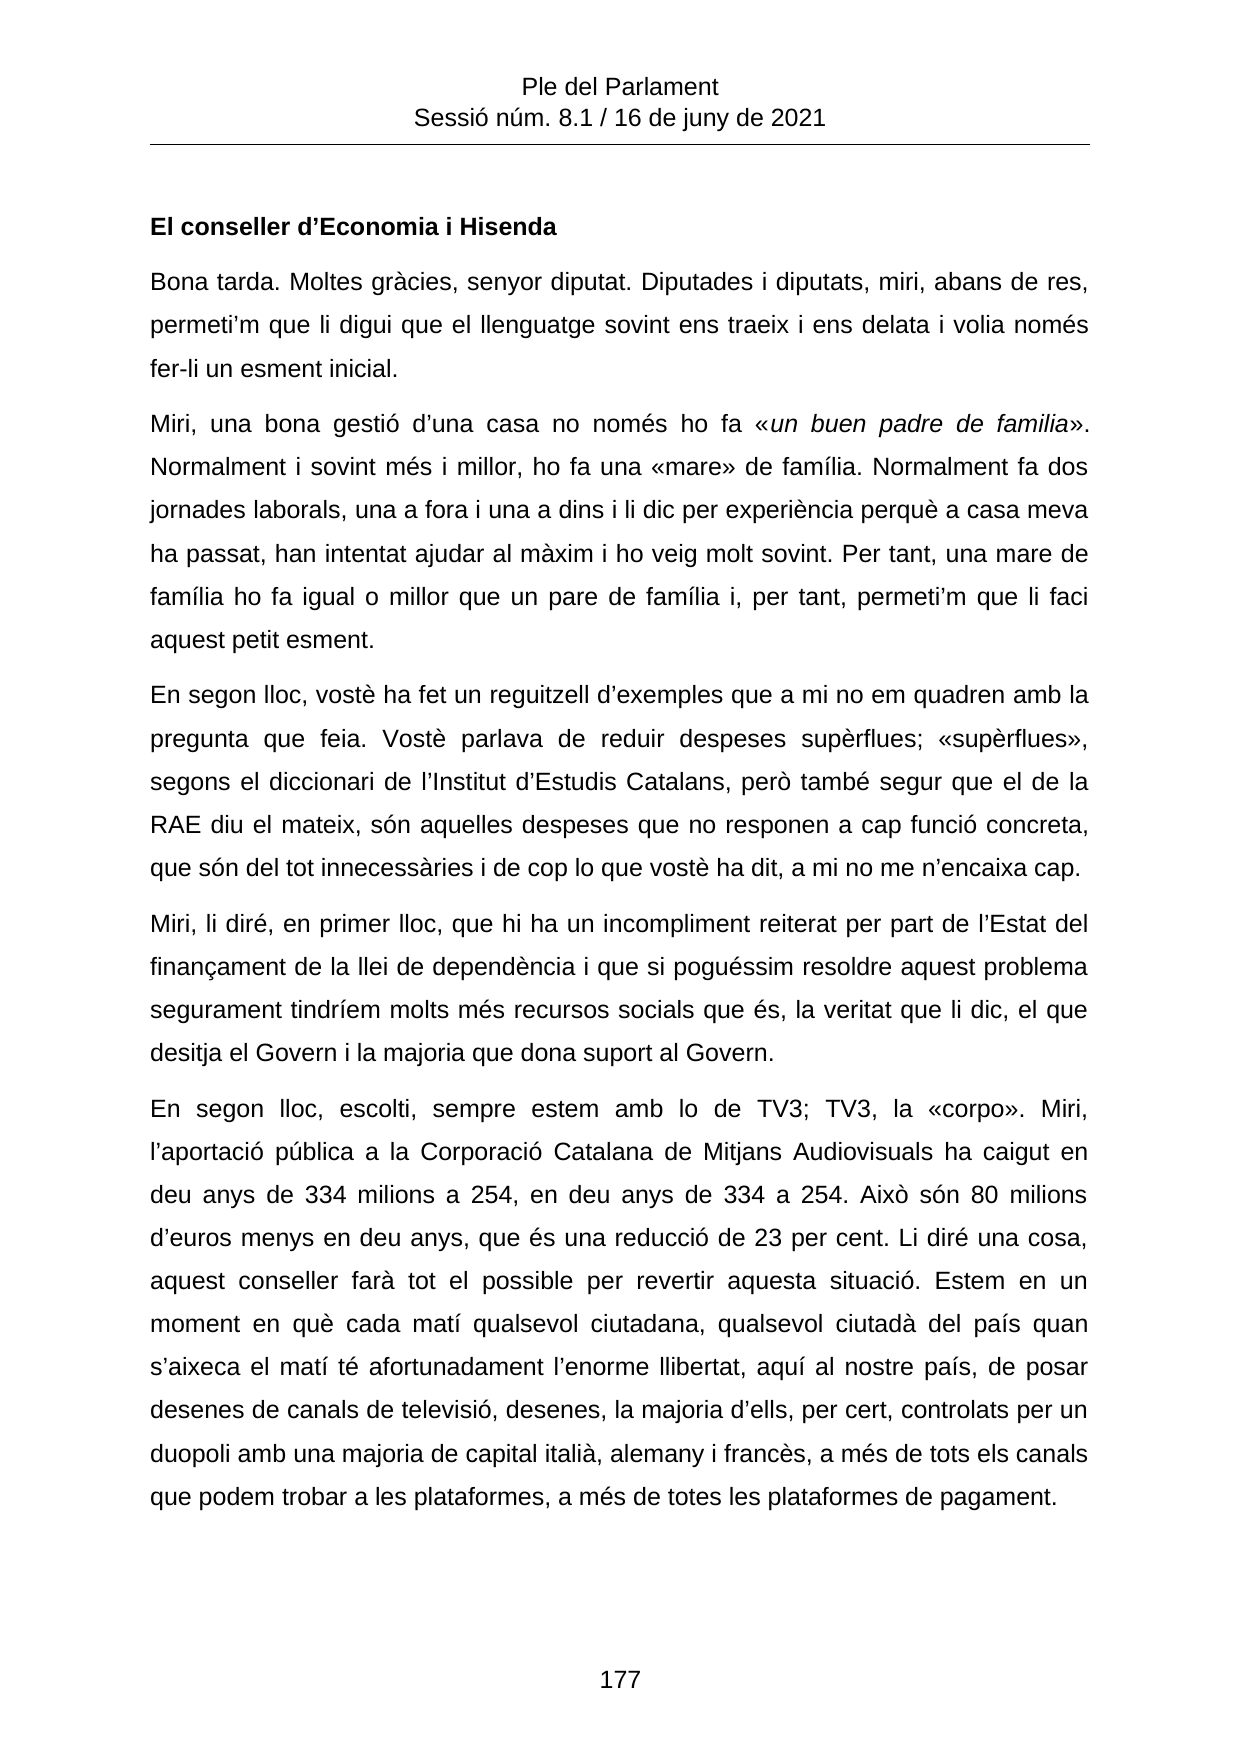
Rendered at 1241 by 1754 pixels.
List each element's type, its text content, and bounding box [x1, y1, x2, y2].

text El conseller d’Economia i Hisenda [150, 212, 1090, 241]
text Miri, li diré, en primer lloc, que hi ha un incompliment reiterat per part de l’Estat del finançament de la llei de dependència i que si poguéssim resoldre aquest problema segurament tindríem molts més recursos socials que és, la veritat que li dic, el que desitja el Govern i la majoria que dona suport al Govern. [150, 909, 1090, 1067]
text Miri, una bona gestió d’una casa no només ho fa «un buen padre de familia». Normalment i sovint més i millor, ho fa una «mare» de família. Normalment fa dos jornades laborals, una a fora i una a dins i li dic per experiència perquè a casa meva ha passat, han intentat ajudar al màxim i ho veig molt sovint. Per tant, una mare de família ho fa igual o millor que un pare de família i, per tant, permeti’m que li faci aquest petit esment. [150, 409, 1090, 654]
text Bona tarda. Moltes gràcies, senyor diputat. Diputades i diputats, miri, abans de res, permeti’m que li digui que el llenguatge sovint ens traeix i ens delata i volia només fer-li un esment inicial. [150, 267, 1090, 382]
text En segon lloc, vostè ha fet un reguitzell d’exemples que a mi no em quadren amb la pregunta que feia. Vostè parlava de reduir despeses supèrflues; «supèrflues», segons el diccionari de l’Institut d’Estudis Catalans, però també segur que el de la RAE diu el mateix, són aquelles despeses que no responen a cap funció concreta, que són del tot innecessàries i de cop lo que vostè ha dit, a mi no me n’encaixa cap. [150, 681, 1090, 882]
text En segon lloc, escolti, sempre estem amb lo de TV3; TV3, la «corpo». Miri, l’aportació pública a la Corporació Catalana de Mitjans Audiovisuals ha caigut en deu anys de 334 milions a 254, en deu anys de 334 a 254. Això són 80 milions d’euros menys en deu anys, que és una reducció de 23 per cent. Li diré una cosa, aquest conseller farà tot el possible per revertir aquesta situació. Estem en un moment en què cada matí qualsevol ciutadana, qualsevol ciutadà del país quan s’aixeca el matí té afortunadament l’enorme llibertat, aquí al nostre país, de posar desenes de canals de televisió, desenes, la majoria d’ells, per cert, controlats per un duopoli amb una majoria de capital italià, alemany i francès, a més de tots els canals que podem trobar a les plataformes, a més de totes les plataformes de pagament. [150, 1094, 1090, 1511]
